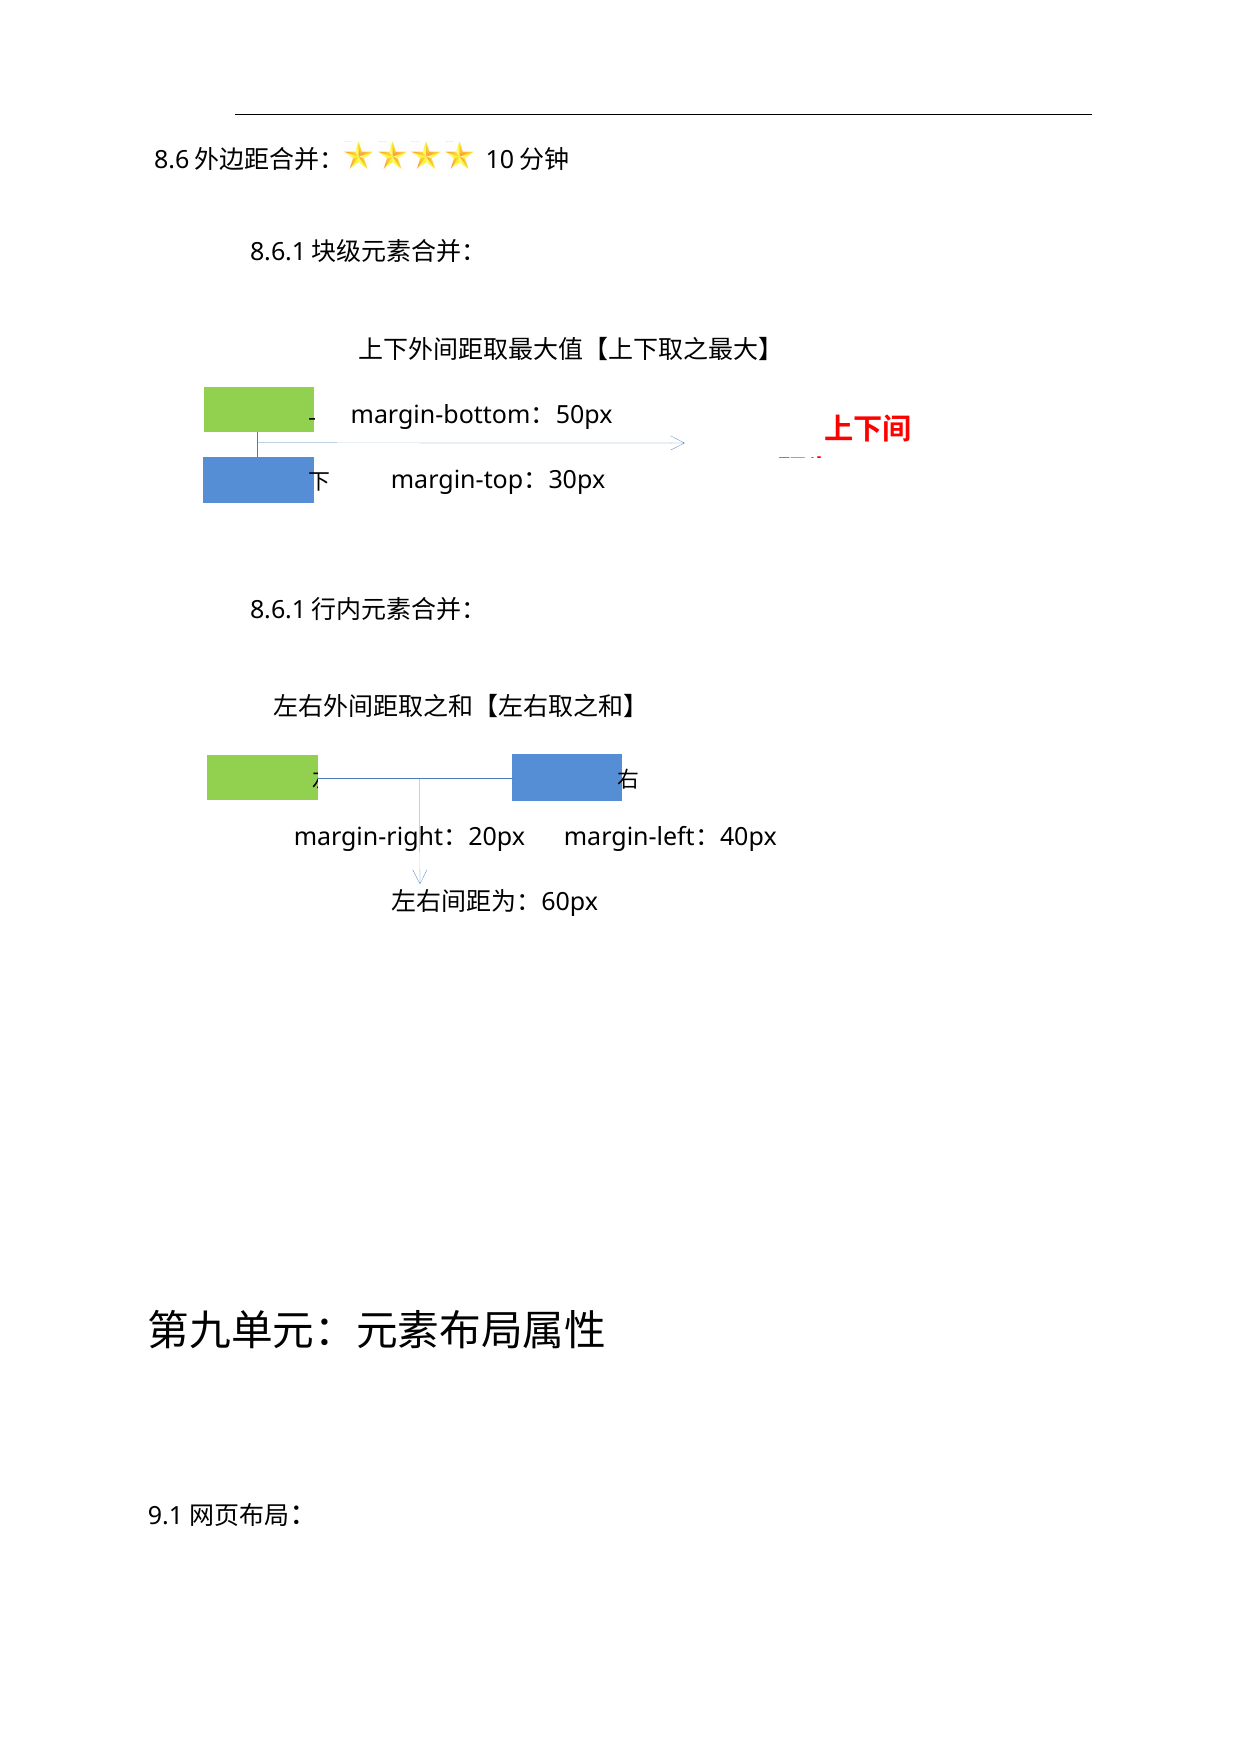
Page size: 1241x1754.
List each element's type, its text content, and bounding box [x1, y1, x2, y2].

subtitle 8.6.1行内元素合并： [191, 575, 1071, 640]
text margin-right：20px margin-left：40px [420, 802, 1092, 867]
subtitle 第九单元：元素布局属性 [148, 1295, 1092, 1360]
picture [344, 141, 373, 169]
text 左右间距为：60px [235, 867, 1092, 932]
subtitle 9.1 网页布局： [148, 1479, 1071, 1544]
text 左右外间距取之和【左右取之和】 [235, 672, 1092, 737]
text margin-top：30px [235, 445, 1092, 510]
subtitle 8.6.1块级元素合并： [191, 217, 1071, 282]
picture [378, 141, 407, 169]
text margin-bottom：50px [235, 380, 1092, 445]
text 上下外间距取最大值【上下取之最大】 [235, 315, 1092, 380]
text margin-right：20px margin-left：40px [235, 802, 419, 867]
picture [411, 141, 441, 169]
subtitle 8.6外边距合并： 10分钟 [104, 125, 1071, 190]
picture [445, 141, 474, 169]
